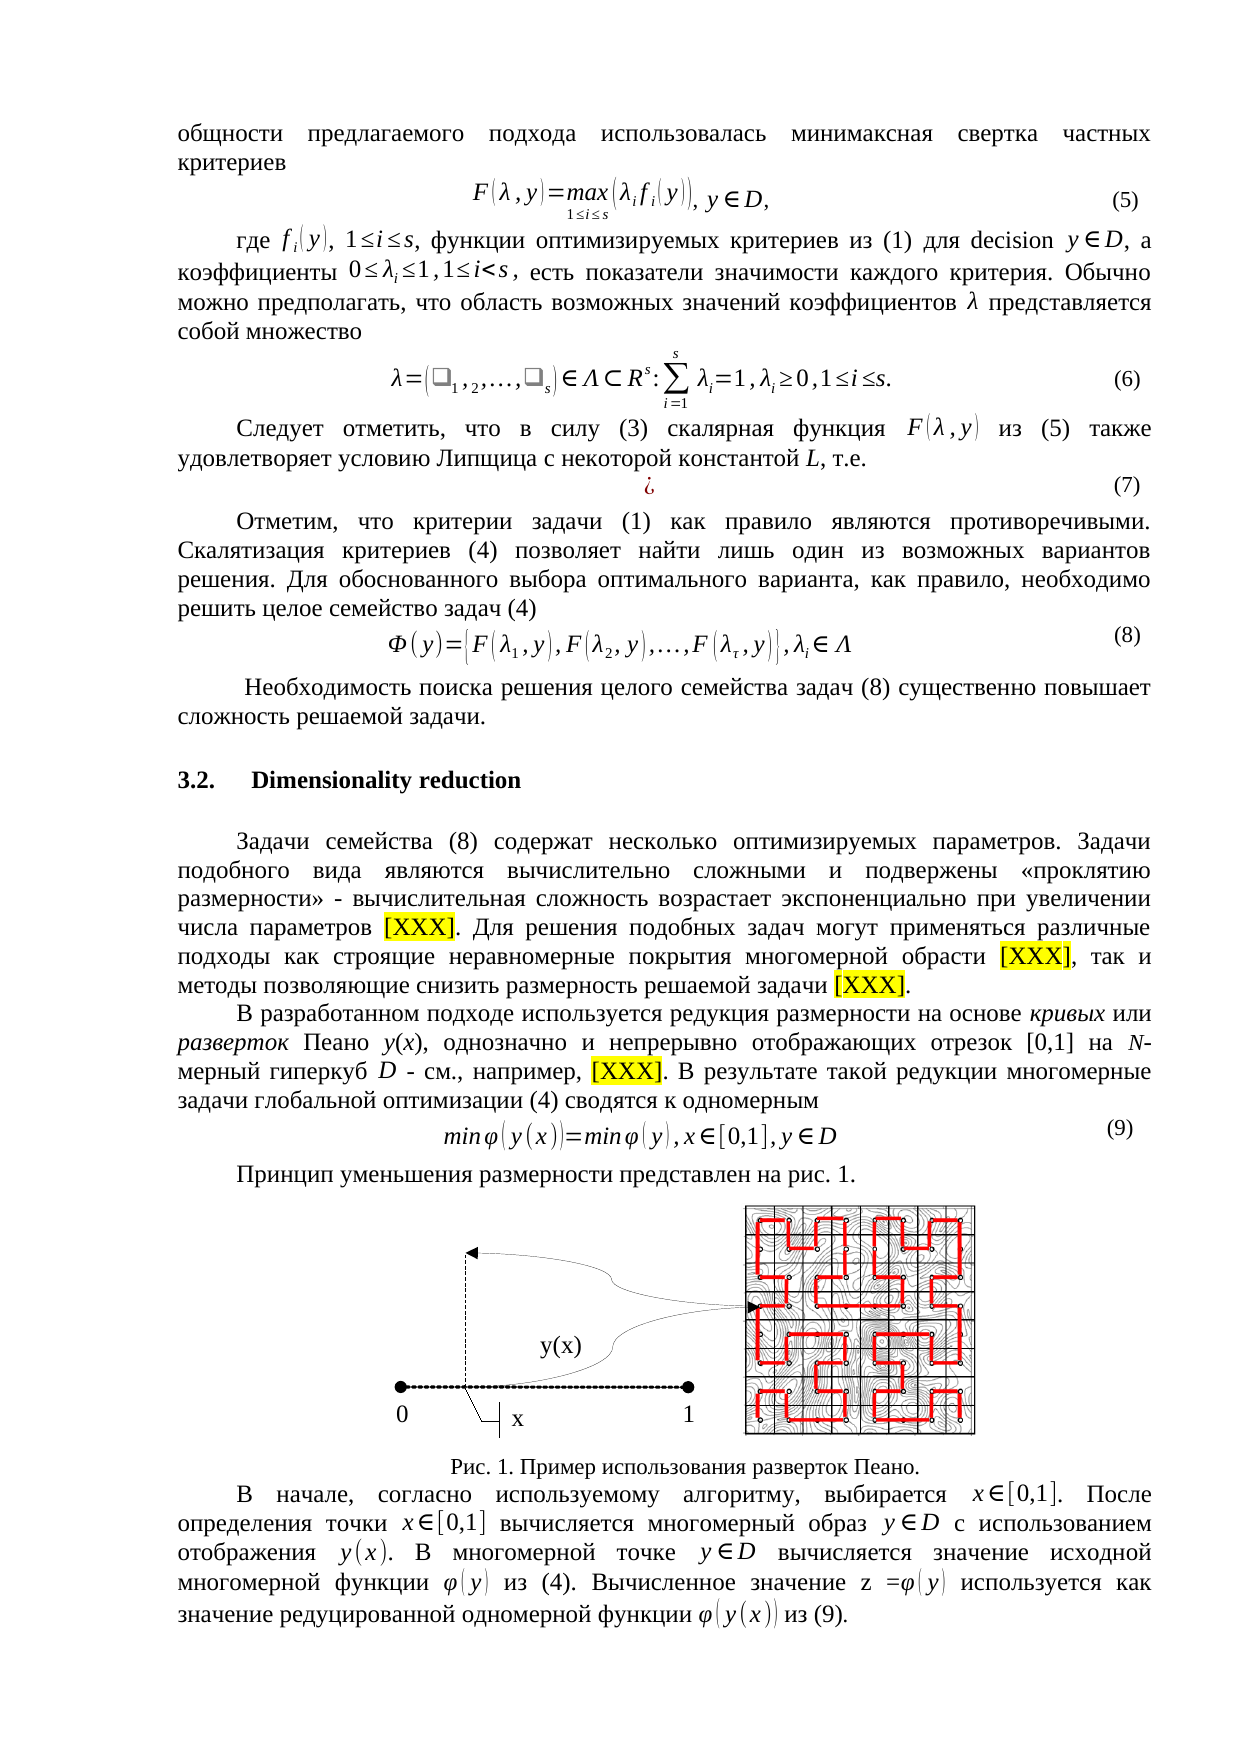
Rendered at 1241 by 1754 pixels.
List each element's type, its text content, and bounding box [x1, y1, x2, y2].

text Необходимость поиска решения целого семейства задач (8) существенно повышает сложность решаемой задачи. [177, 672, 1152, 730]
table_header (5) [1063, 176, 1150, 223]
text Рис. 1. Пример использования разверток Пеано. [177, 1453, 1152, 1479]
table_header (6) [1063, 345, 1152, 412]
text Следует отметить, что в силу (3) скалярная функция из (5) также удовлетворяет условию Липщица c некоторой константой L, т.е. [177, 412, 1152, 471]
text Задачи семейства (8) содержат несколько оптимизируемых параметров. Задачи подобного вида являются вычислительно сложными и подвержены «проклятию размерности» - вычислительная сложность возрастает экспоненциально при увеличении числа параметров [XXX]. Для решения подобных задач могут применяться различные подходы как строящие неравномерные покрытия многомерной обрасти [XXX], так и методы позволяющие снизить размерность решаемой задачи [XXX]. [177, 826, 1152, 998]
table_header [177, 1114, 1063, 1159]
table_header , , [177, 176, 1063, 223]
list Dimensionality reduction [177, 765, 1152, 793]
picture [740, 1202, 977, 1439]
table_header (9) [1063, 1114, 1144, 1159]
text где , , функции оптимизируемых критериев из (1) для decision , а коэффициенты есть показатели значимости каждого критерия. Обычно можно предполагать, что область возможных значений коэффициентов представляется собой множество [177, 223, 1152, 345]
text В разработанном подходе используется редукция размерности на основе кривых или разверток Пеано y(x), однозначно и непрерывно отображающих отрезок [0,1] на N-мерный гиперкуб - см., например, [XXX]. В результате такой редукции многомерные задачи глобальной оптимизации (4) сводятся к одномерным [177, 998, 1152, 1113]
text В начале, согласно используемому алгоритму, выбирается . После определения точки вычисляется многомерный образ с использованием отображения . В многомерной точке вычисляется значение исходной многомерной функции из (4). Вычисленное значение z = используется как значение редуцированной одномерной функции из (9). [177, 1479, 1152, 1631]
table_header (8) [1063, 621, 1152, 672]
table_header [177, 471, 1063, 506]
table_header s. [177, 345, 1063, 412]
table_header [177, 621, 1063, 672]
table_header (7) [1063, 471, 1152, 506]
text Принцип уменьшения размерности представлен на рис. 1. [177, 1159, 1152, 1188]
text Отметим, что критерии задачи (1) как правило являются противоречивыми. Скалятизация критериев (4) позволяет найти лишь один из возможных вариантов решения. Для обоснованного выбора оптимального варианта, как правило, необходимо решить целое семейство задач (4) [177, 506, 1152, 621]
